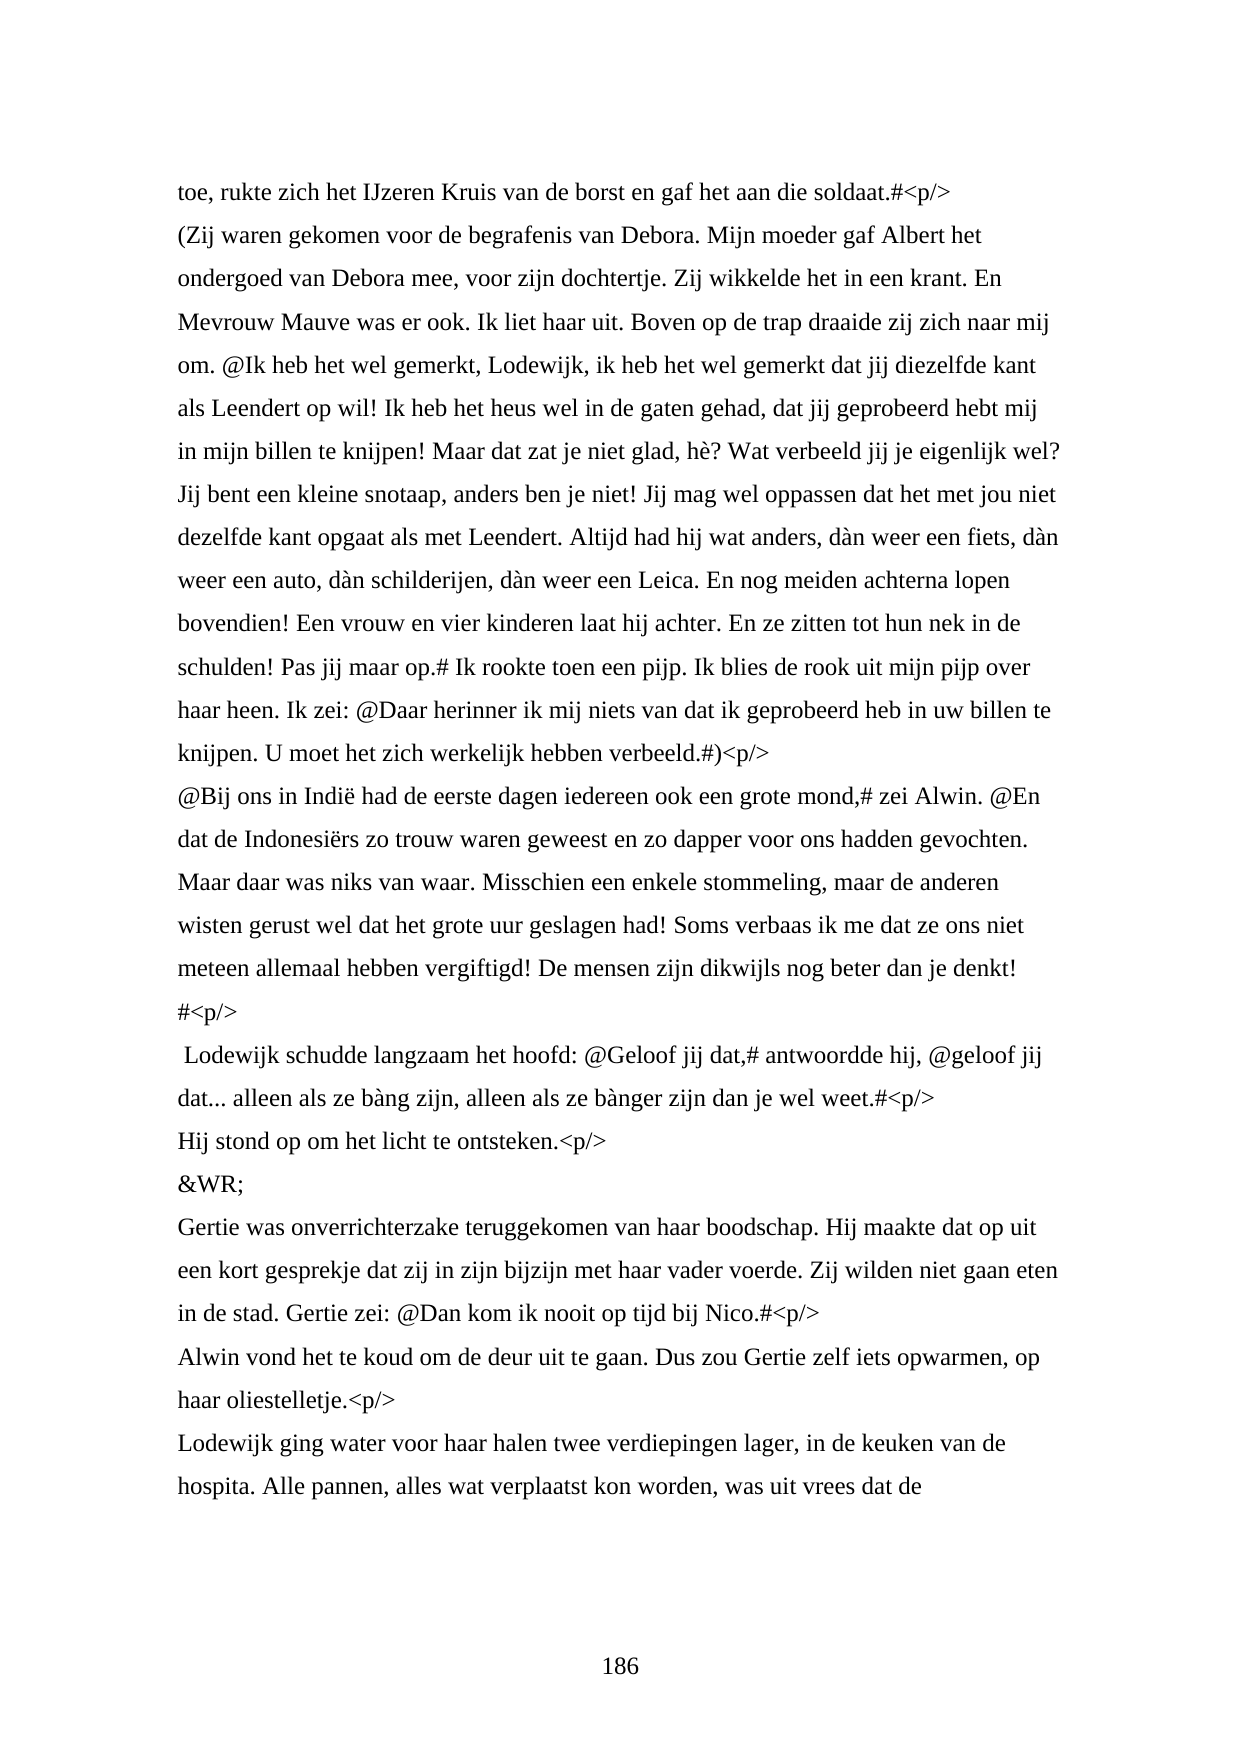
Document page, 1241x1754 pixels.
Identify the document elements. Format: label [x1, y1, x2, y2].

text [177, 177, 1063, 1500]
